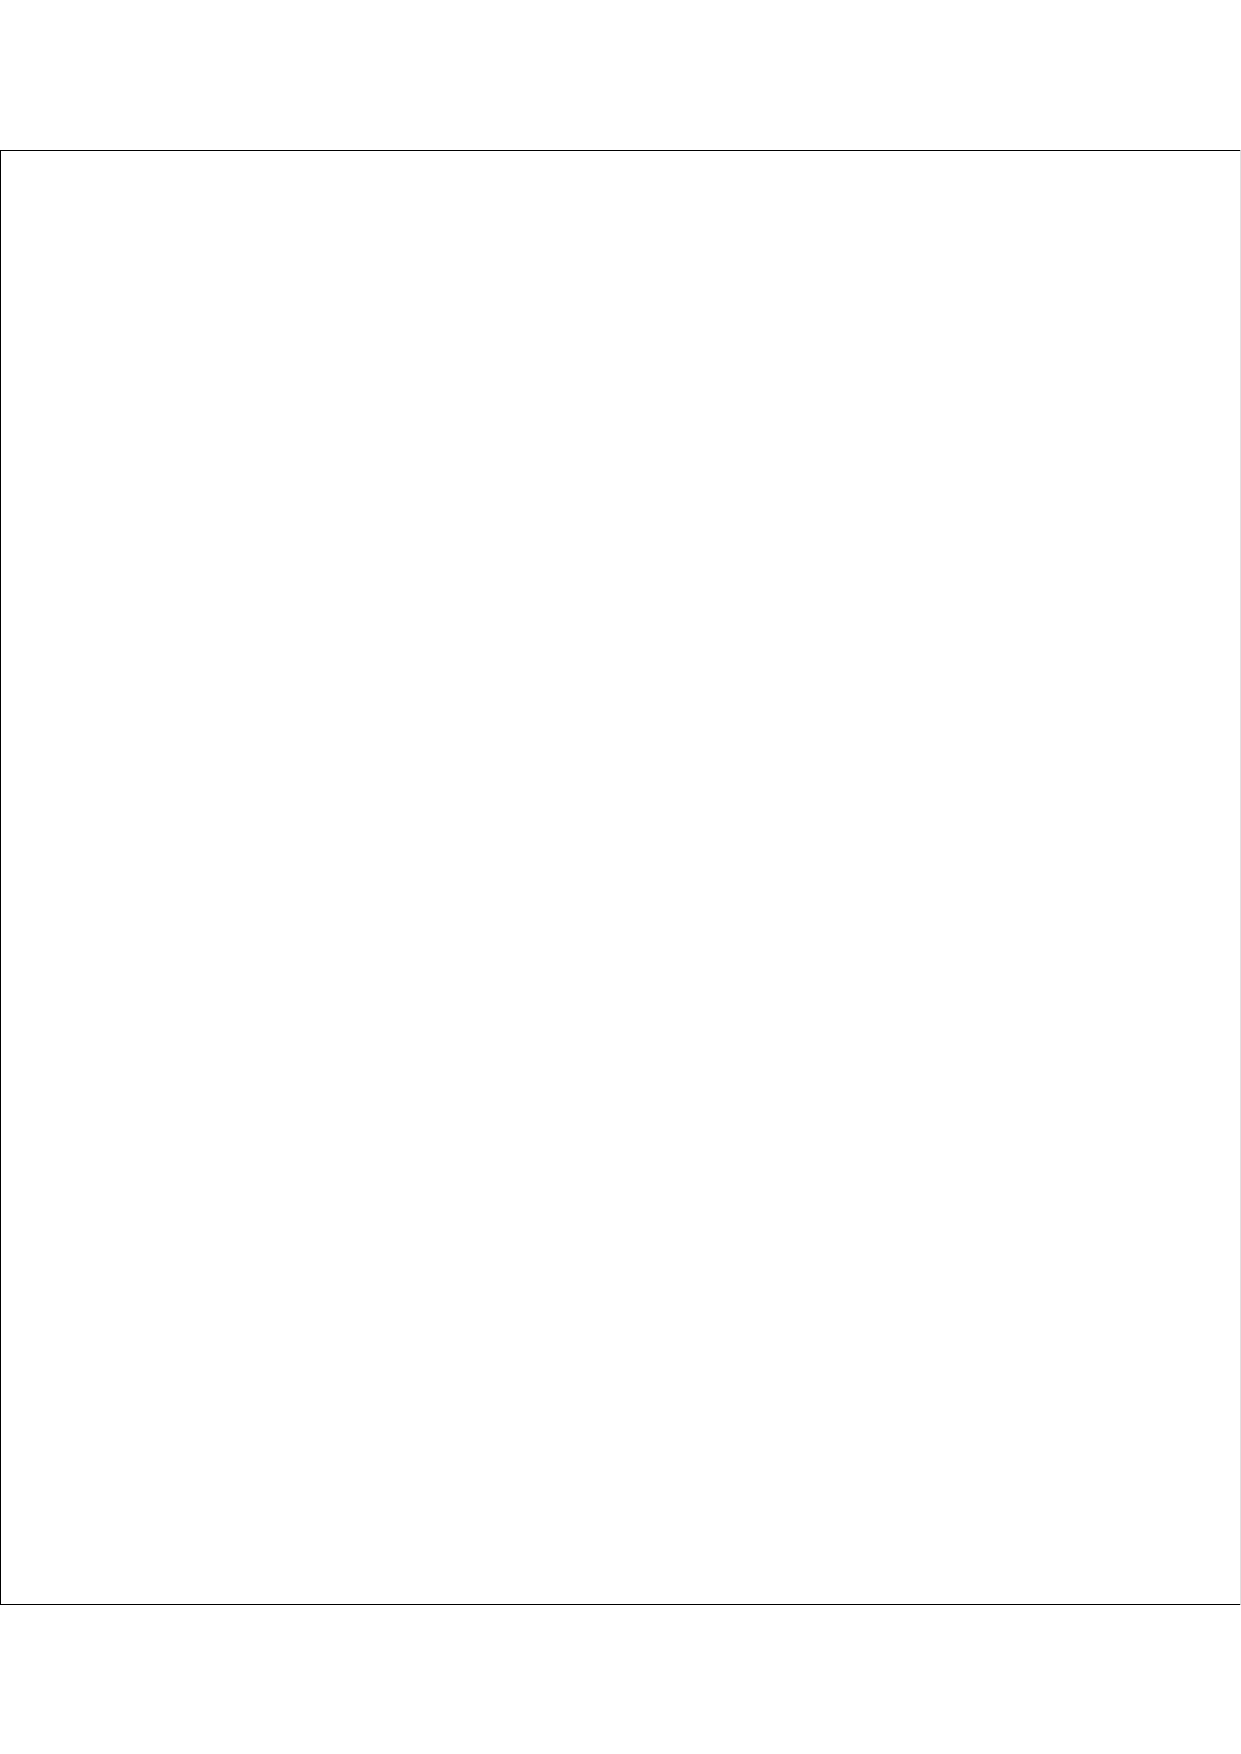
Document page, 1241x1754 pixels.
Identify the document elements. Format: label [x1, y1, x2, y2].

table_header [1, 151, 1240, 1604]
